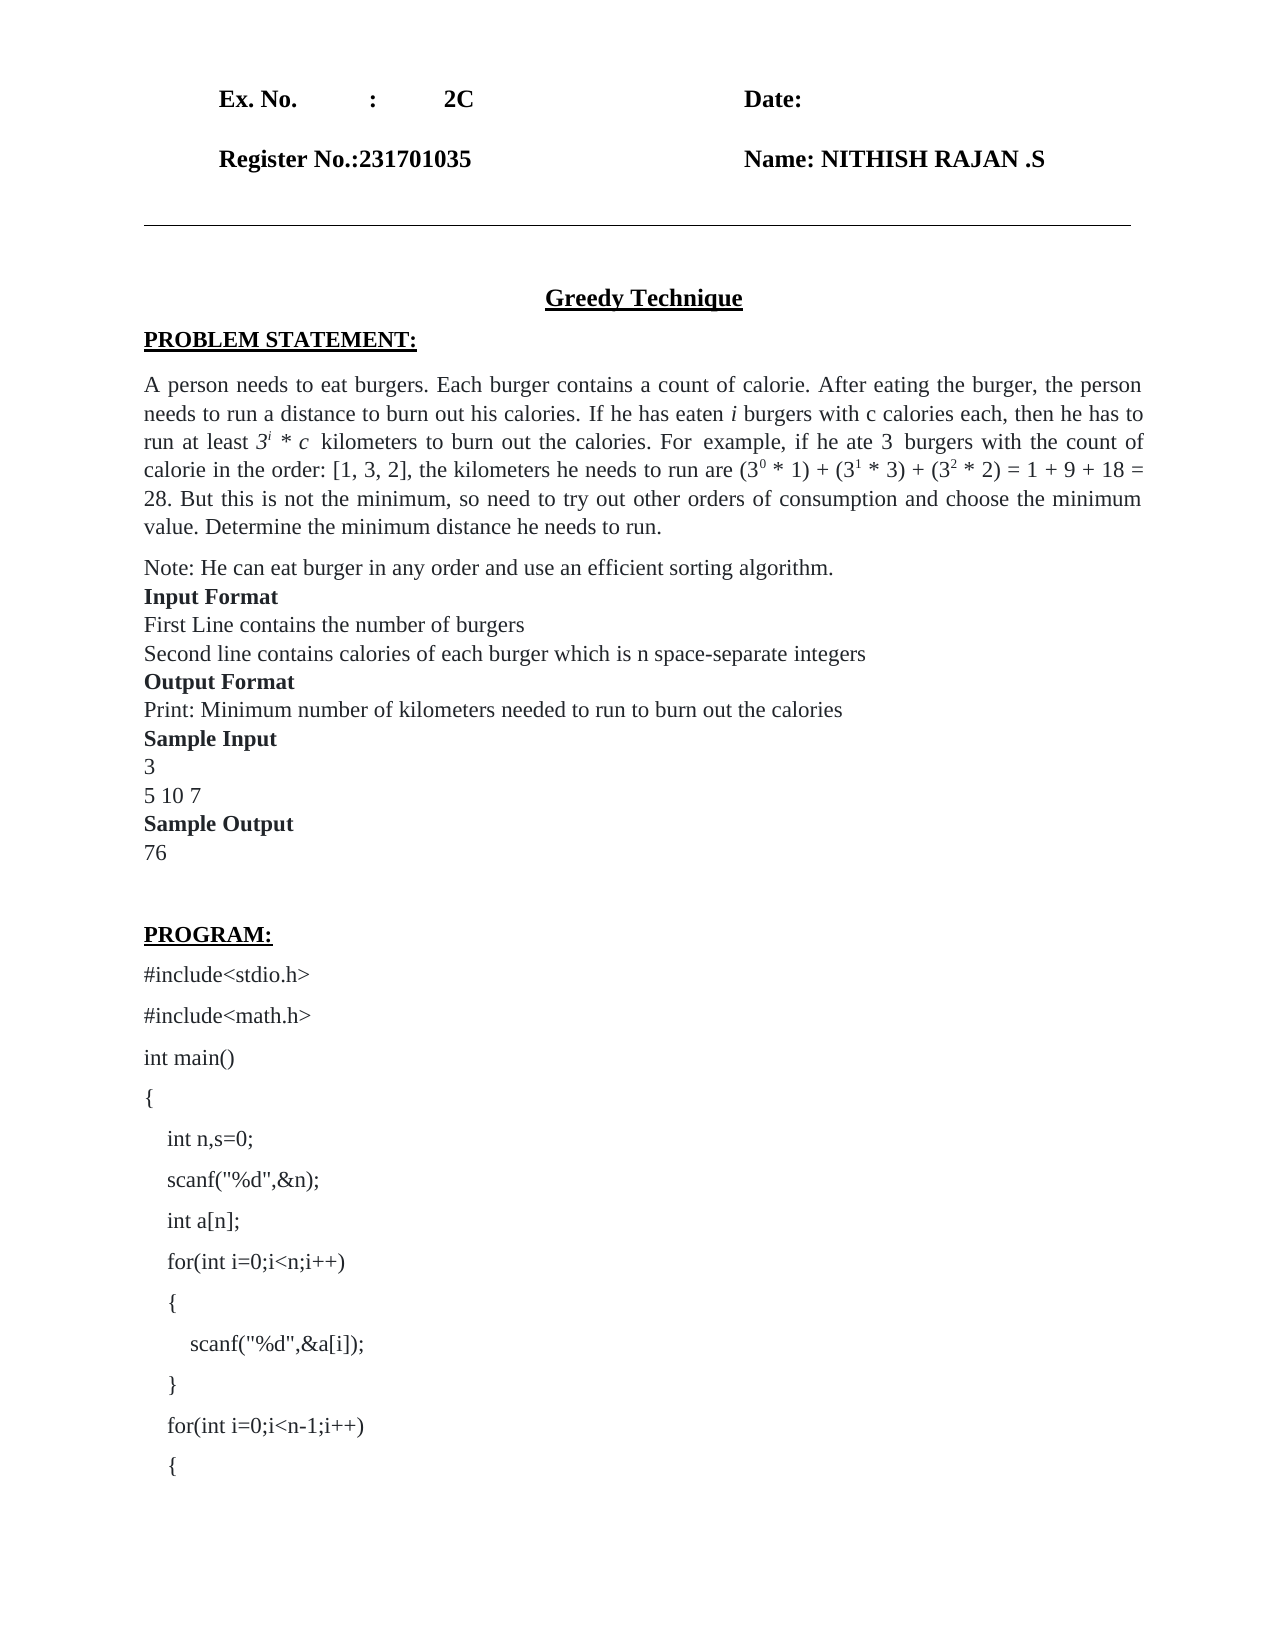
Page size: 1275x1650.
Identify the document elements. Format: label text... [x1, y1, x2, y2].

text Register No.:231701035 Name: NITHISH RAJAN .S [219, 144, 1219, 173]
subtitle Sample Output [144, 810, 1219, 837]
text First Line contains the number of burgers [144, 611, 1219, 637]
text { [144, 1084, 1219, 1111]
text for(int i=0;i<n-1;i++) [167, 1412, 1219, 1438]
text scanf("%d",&a[i]); [190, 1329, 1219, 1356]
subtitle PROBLEM STATEMENT: [144, 326, 1219, 353]
text 3 [144, 753, 1219, 780]
text A person needs to eat burgers. Each burger contains a count of calorie. After eating the burger, the person needs to run a distance to burn out his calories. If he has eaten i burgers with c calories each, then he has to run at least 3i * c kilometers to burn out the calories. For example, if he ate 3 burgers with the count of calorie in the order: [1, 3, 2], the kilometers he needs to run are (30 * 1) + (31 * 3) + (32 * 2) = 1 + 9 + 18 = 28. But this is not the minimum, so need to try out other orders of consumption and choose the minimum value. Determine the minimum distance he needs to run. [144, 371, 1144, 540]
text { [167, 1289, 1219, 1315]
text 76 [144, 839, 1219, 865]
subtitle Ex. No. : 2C Date: [219, 84, 1219, 113]
text #include<stdio.h> #include<math.h> int main() [144, 961, 312, 1070]
subtitle Greedy Technique [184, 283, 1103, 312]
text Print: Minimum number of kilometers needed to run to burn out the calories [144, 696, 1219, 723]
text for(int i=0;i<n;i++) [167, 1248, 1219, 1274]
text Note: He can eat burger in any order and use an efficient sorting algorithm. [144, 554, 1219, 581]
subtitle Input Format [144, 583, 1219, 609]
subtitle Output Format [144, 668, 1219, 694]
text { [167, 1452, 1219, 1479]
text int n,s=0; scanf("%d",&n); int a[n]; [167, 1125, 322, 1233]
subtitle PROGRAM: [144, 921, 1219, 947]
subtitle Sample Input [144, 725, 1219, 751]
text 5 10 7 [144, 782, 1219, 808]
text } [167, 1371, 1219, 1397]
text Second line contains calories of each burger which is n space-separate integers [144, 640, 1219, 666]
